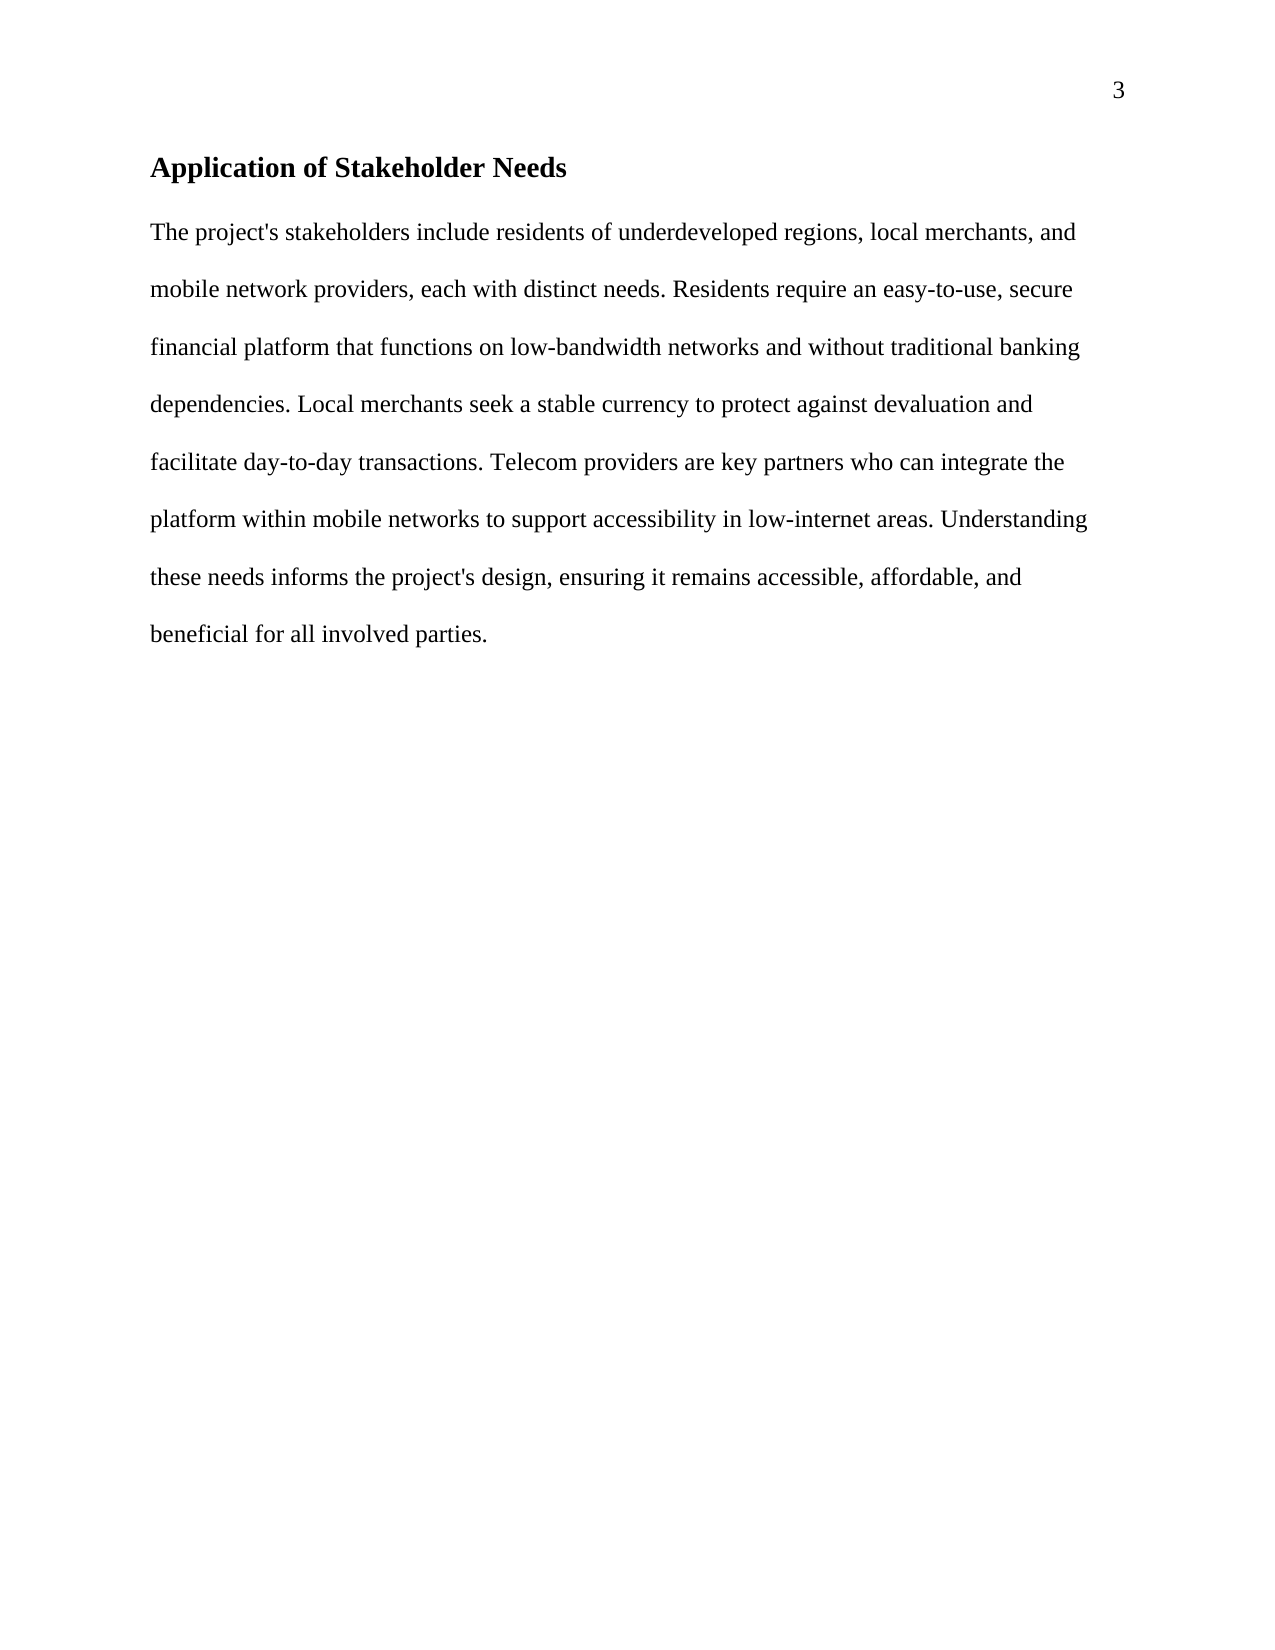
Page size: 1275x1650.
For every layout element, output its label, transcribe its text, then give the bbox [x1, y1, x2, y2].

text The project's stakeholders include residents of underdeveloped regions, local merchants, and mobile network providers, each with distinct needs. Residents require an easy-to-use, secure financial platform that functions on low-bandwidth networks and without traditional banking dependencies. Local merchants seek a stable currency to protect against devaluation and facilitate day-to-day transactions. Telecom providers are key partners who can integrate the platform within mobile networks to support accessibility in low-internet areas. Understanding these needs informs the project's design, ensuring it remains accessible, affordable, and beneficial for all involved parties. [150, 217, 1125, 648]
subtitle Application of Stakeholder Needs [150, 150, 1125, 183]
